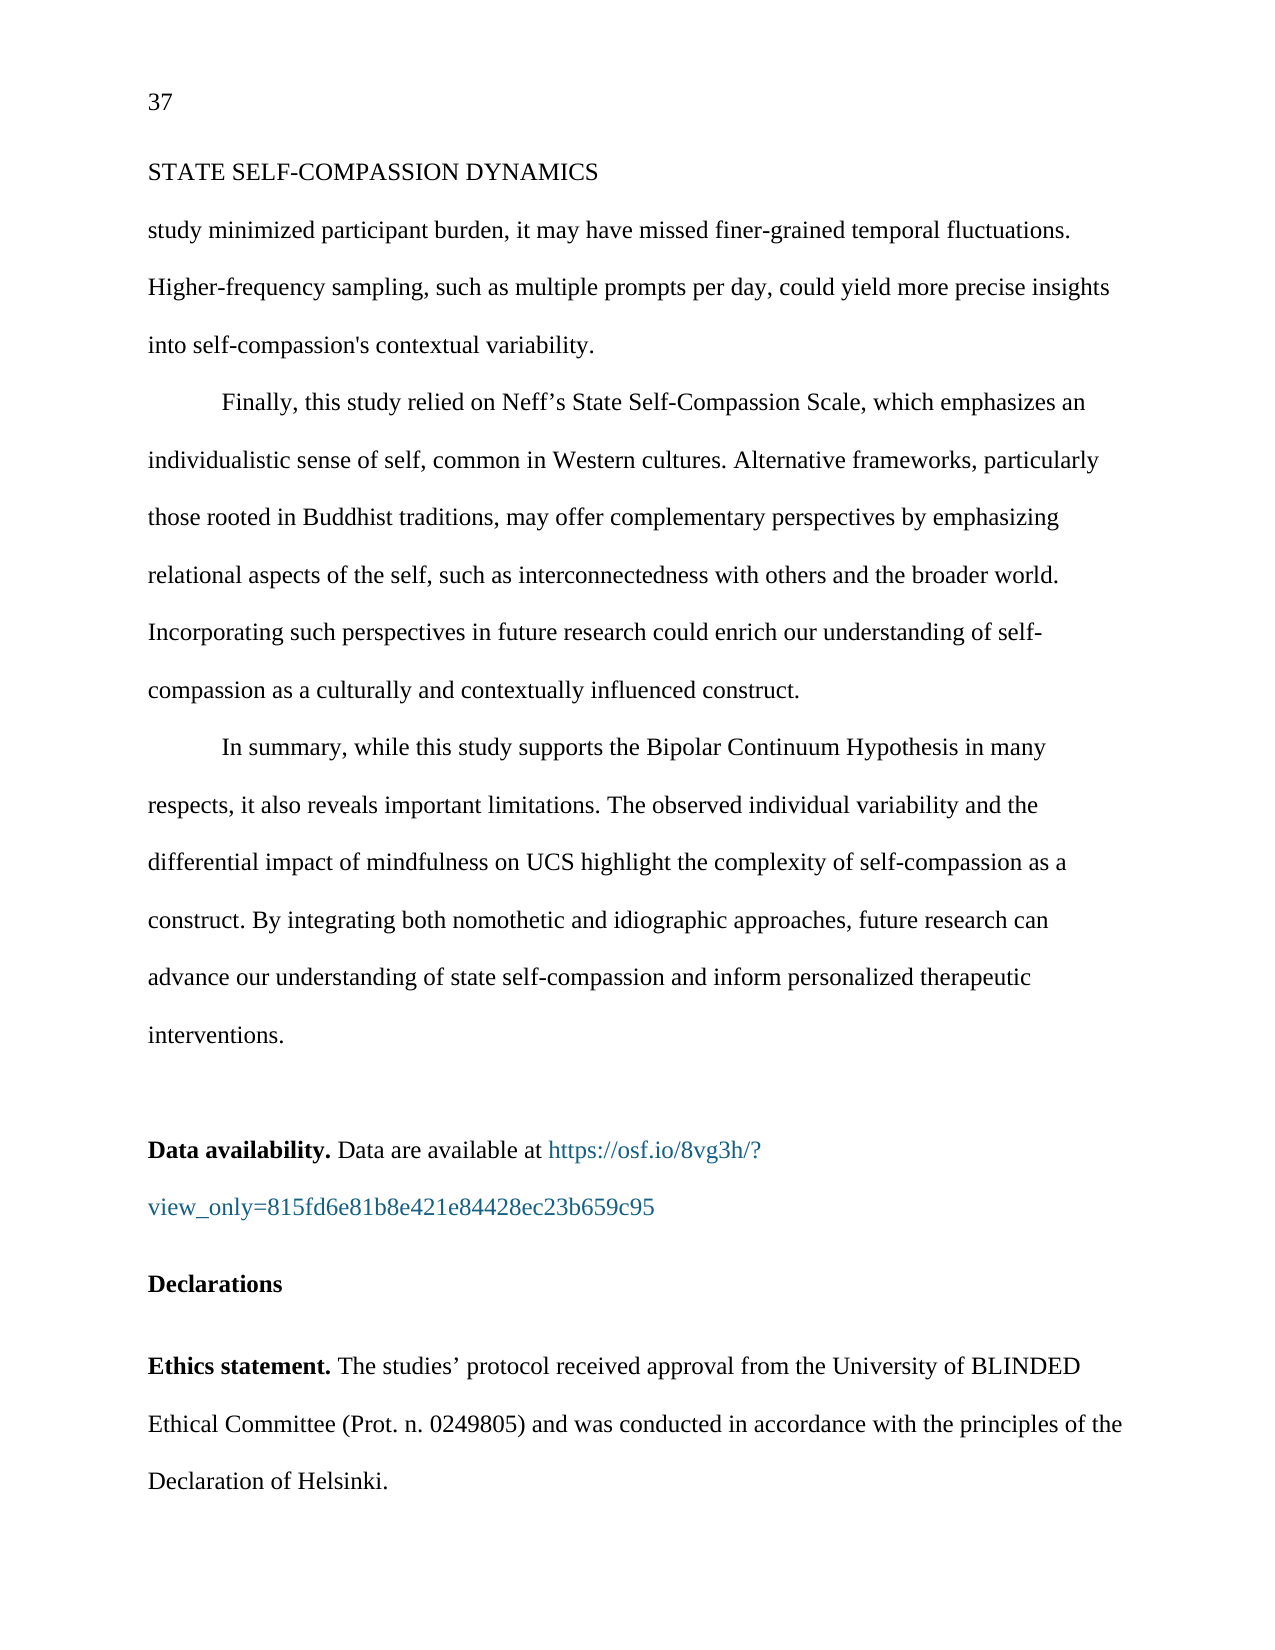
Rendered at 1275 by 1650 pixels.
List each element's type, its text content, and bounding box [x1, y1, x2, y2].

text Data availability. Data are available at https://osf.io/8vg3h/?view_only=815fd6e81b8e421e84428ec23b659c95 [148, 1135, 1127, 1221]
text In summary, while this study supports the Bipolar Continuum Hypothesis in many respects, it also reveals important limitations. The observed individual variability and the differential impact of mindfulness on UCS highlight the complexity of self-compassion as a construct. By integrating both nomothetic and idiographic approaches, future research can advance our understanding of state self-compassion and inform personalized therapeutic interventions. [148, 732, 1127, 1049]
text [148, 215, 1127, 359]
text Ethics statement. The studies’ protocol received approval from the University of BLINDED Ethical Committee (Prot. n. 0249805) and was conducted in accordance with the principles of the Declaration of Helsinki. [148, 1351, 1127, 1495]
text Declarations [148, 1269, 1127, 1297]
text Finally, this study relied on Neff’s State Self-Compassion Scale, which emphasizes an individualistic sense of self, common in Western cultures. Alternative frameworks, particularly those rooted in Buddhist traditions, may offer complementary perspectives by emphasizing relational aspects of the self, such as interconnectedness with others and the broader world. Incorporating such perspectives in future research could enrich our understanding of self-compassion as a culturally and contextually influenced construct. [148, 387, 1127, 704]
